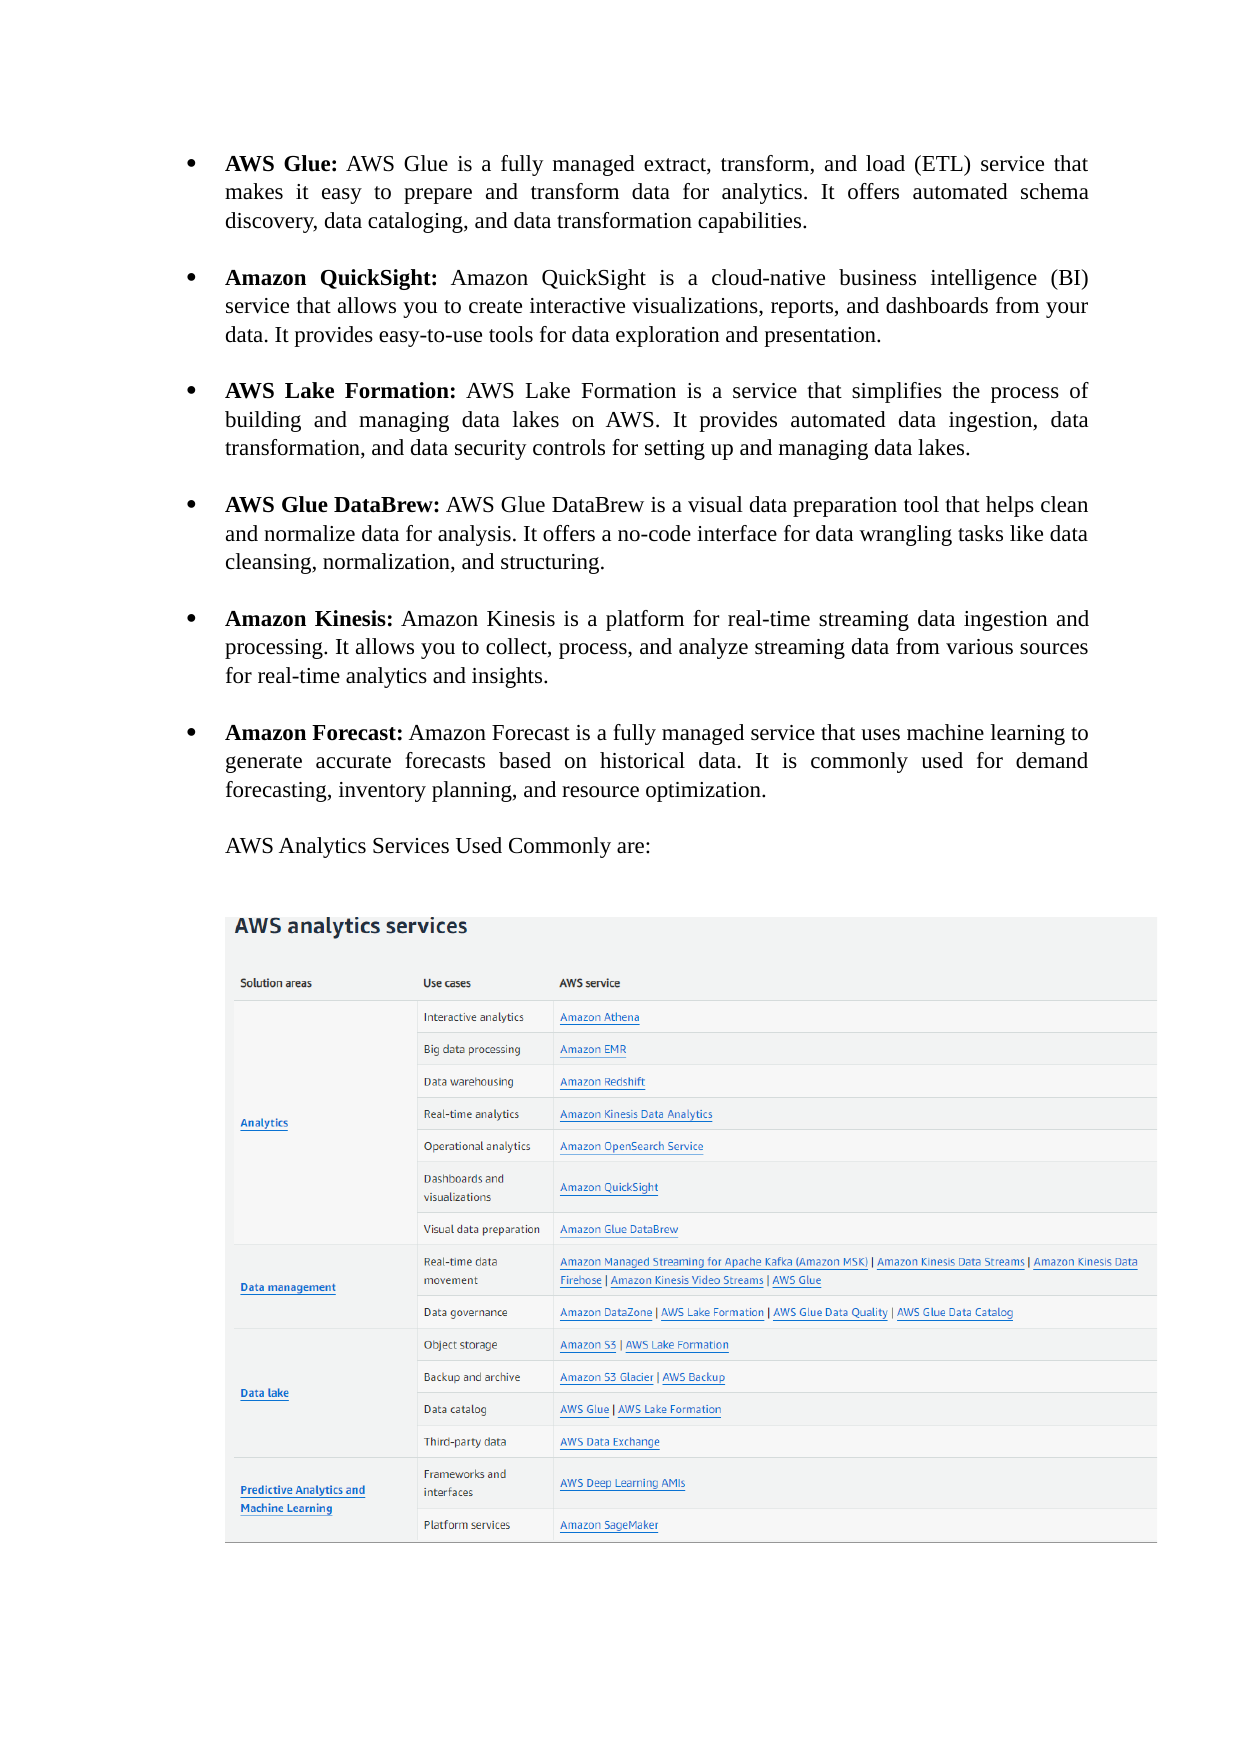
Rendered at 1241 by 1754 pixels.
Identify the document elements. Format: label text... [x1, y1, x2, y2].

list Amazon QuickSight: Amazon QuickSight is a cloud-native business intelligence (BI) service that allows you to create interactive visualizations, reports, and dashboards from your data. It provides easy-to-use tools for data exploration and presentation. [187, 264, 1090, 347]
picture [225, 917, 1158, 1543]
list AWS Glue: AWS Glue is a fully managed extract, transform, and load (ETL) service that makes it easy to prepare and transform data for analytics. It offers automated schema discovery, data cataloging, and data transformation capabilities. [187, 150, 1090, 233]
list AWS Lake Formation: AWS Lake Formation is a service that simplifies the process of building and managing data lakes on AWS. It provides automated data ingestion, data transformation, and data security controls for setting up and managing data lakes. [187, 377, 1090, 461]
list AWS Analytics Services Used Commonly are: [225, 832, 1090, 859]
list Amazon Kinesis: Amazon Kinesis is a platform for real-time streaming data ingestion and processing. It allows you to collect, process, and analyze streaming data from various sources for real-time analytics and insights. [187, 605, 1090, 688]
list AWS Glue DataBrew: AWS Glue DataBrew is a visual data preparation tool that helps clean and normalize data for analysis. It offers a no-code interface for data wrangling tasks like data cleansing, normalization, and structuring. [187, 491, 1090, 574]
list Amazon Forecast: Amazon Forecast is a fully managed service that uses machine learning to generate accurate forecasts based on historical data. It is commonly used for demand forecasting, inventory planning, and resource optimization. [187, 719, 1090, 802]
